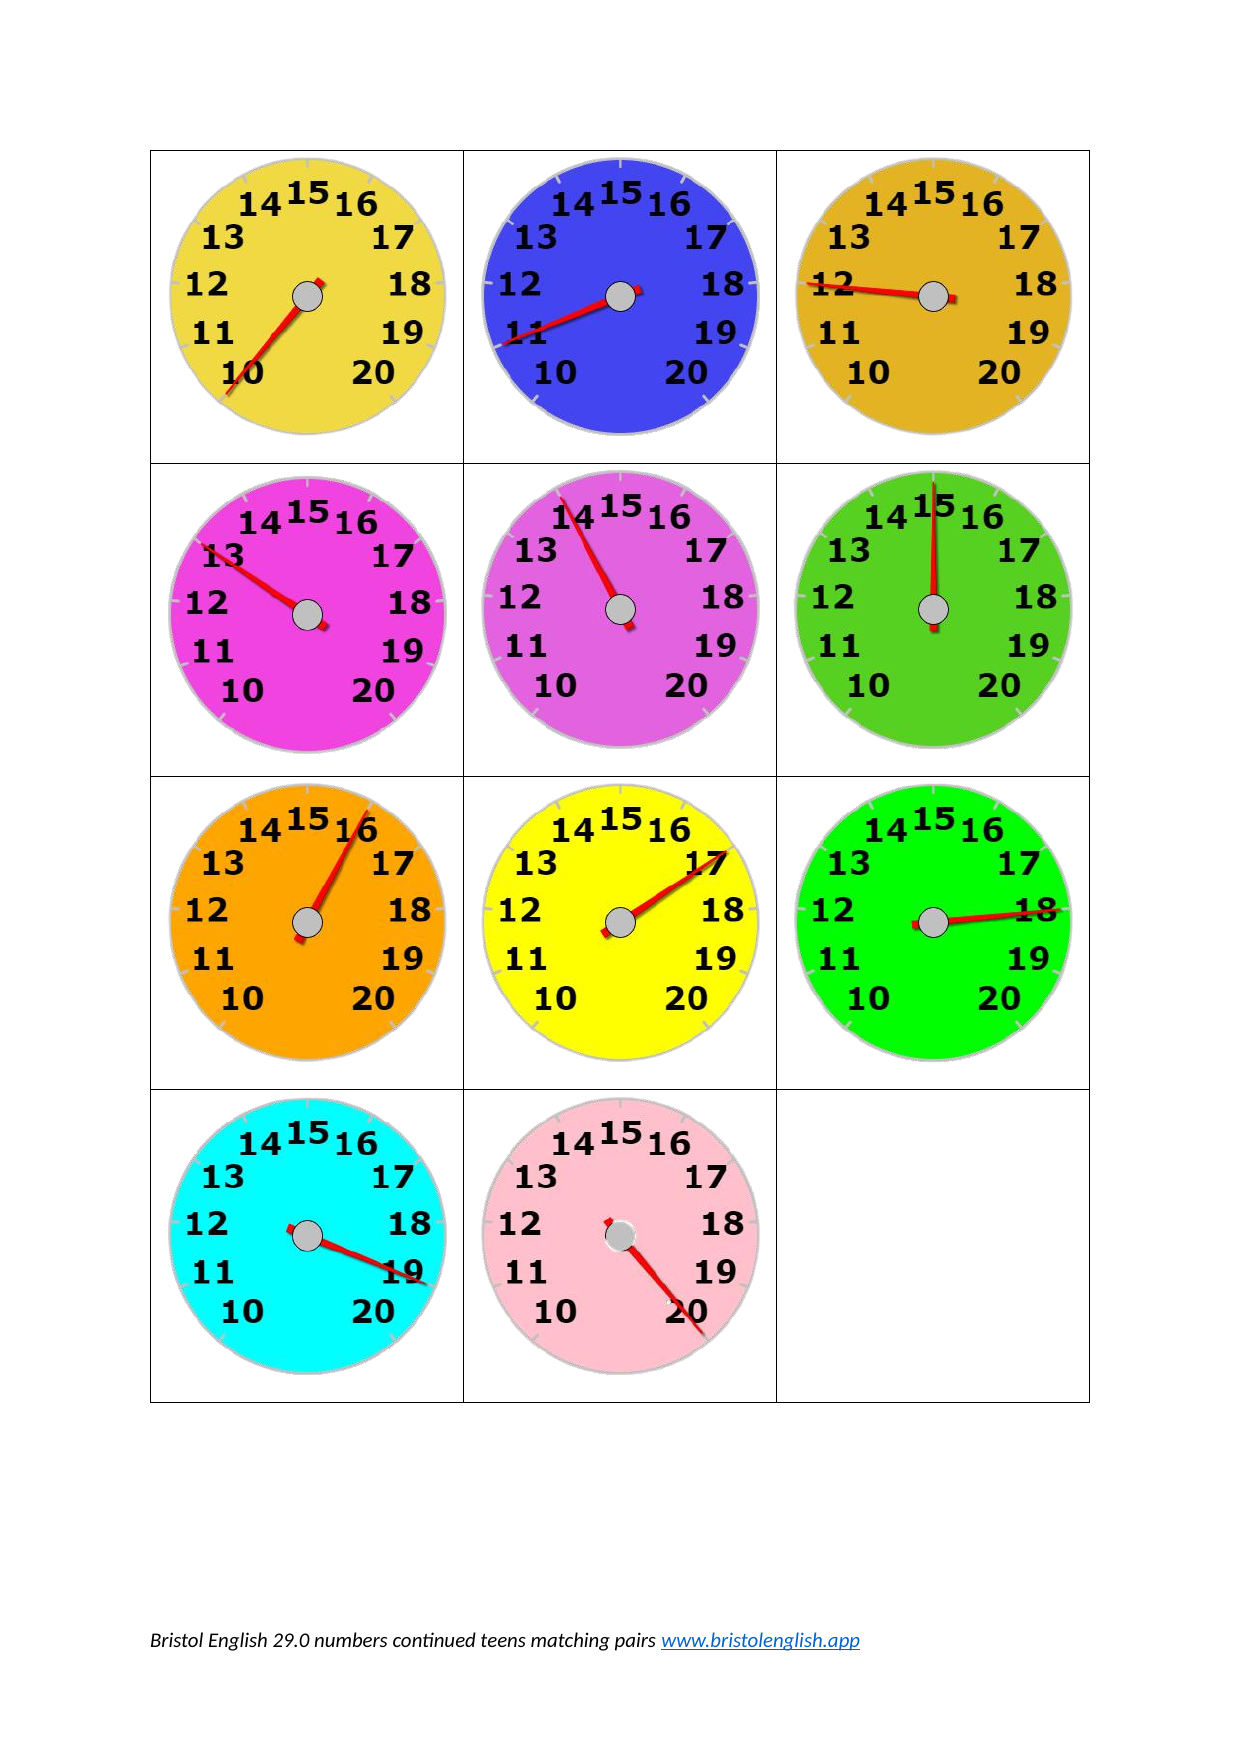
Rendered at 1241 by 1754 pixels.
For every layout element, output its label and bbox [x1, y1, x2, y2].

picture [474, 777, 766, 1068]
table_header [151, 151, 463, 463]
table_cell [777, 777, 1089, 1089]
picture [161, 777, 453, 1068]
picture [161, 151, 453, 442]
table_cell [151, 464, 463, 776]
table_cell [464, 777, 776, 1089]
picture [787, 151, 1079, 442]
table_header [777, 151, 1089, 463]
table_cell [151, 1090, 463, 1402]
table_cell [464, 1090, 776, 1402]
picture [161, 1090, 453, 1381]
table_header [464, 151, 776, 463]
picture [787, 777, 1079, 1068]
picture [474, 151, 766, 442]
table_cell [151, 777, 463, 1089]
picture [474, 1090, 766, 1381]
table_cell [777, 1090, 1089, 1402]
table_cell [464, 464, 776, 776]
picture [787, 464, 1079, 755]
picture [474, 464, 766, 755]
picture [161, 469, 453, 760]
table_cell [777, 464, 1089, 776]
